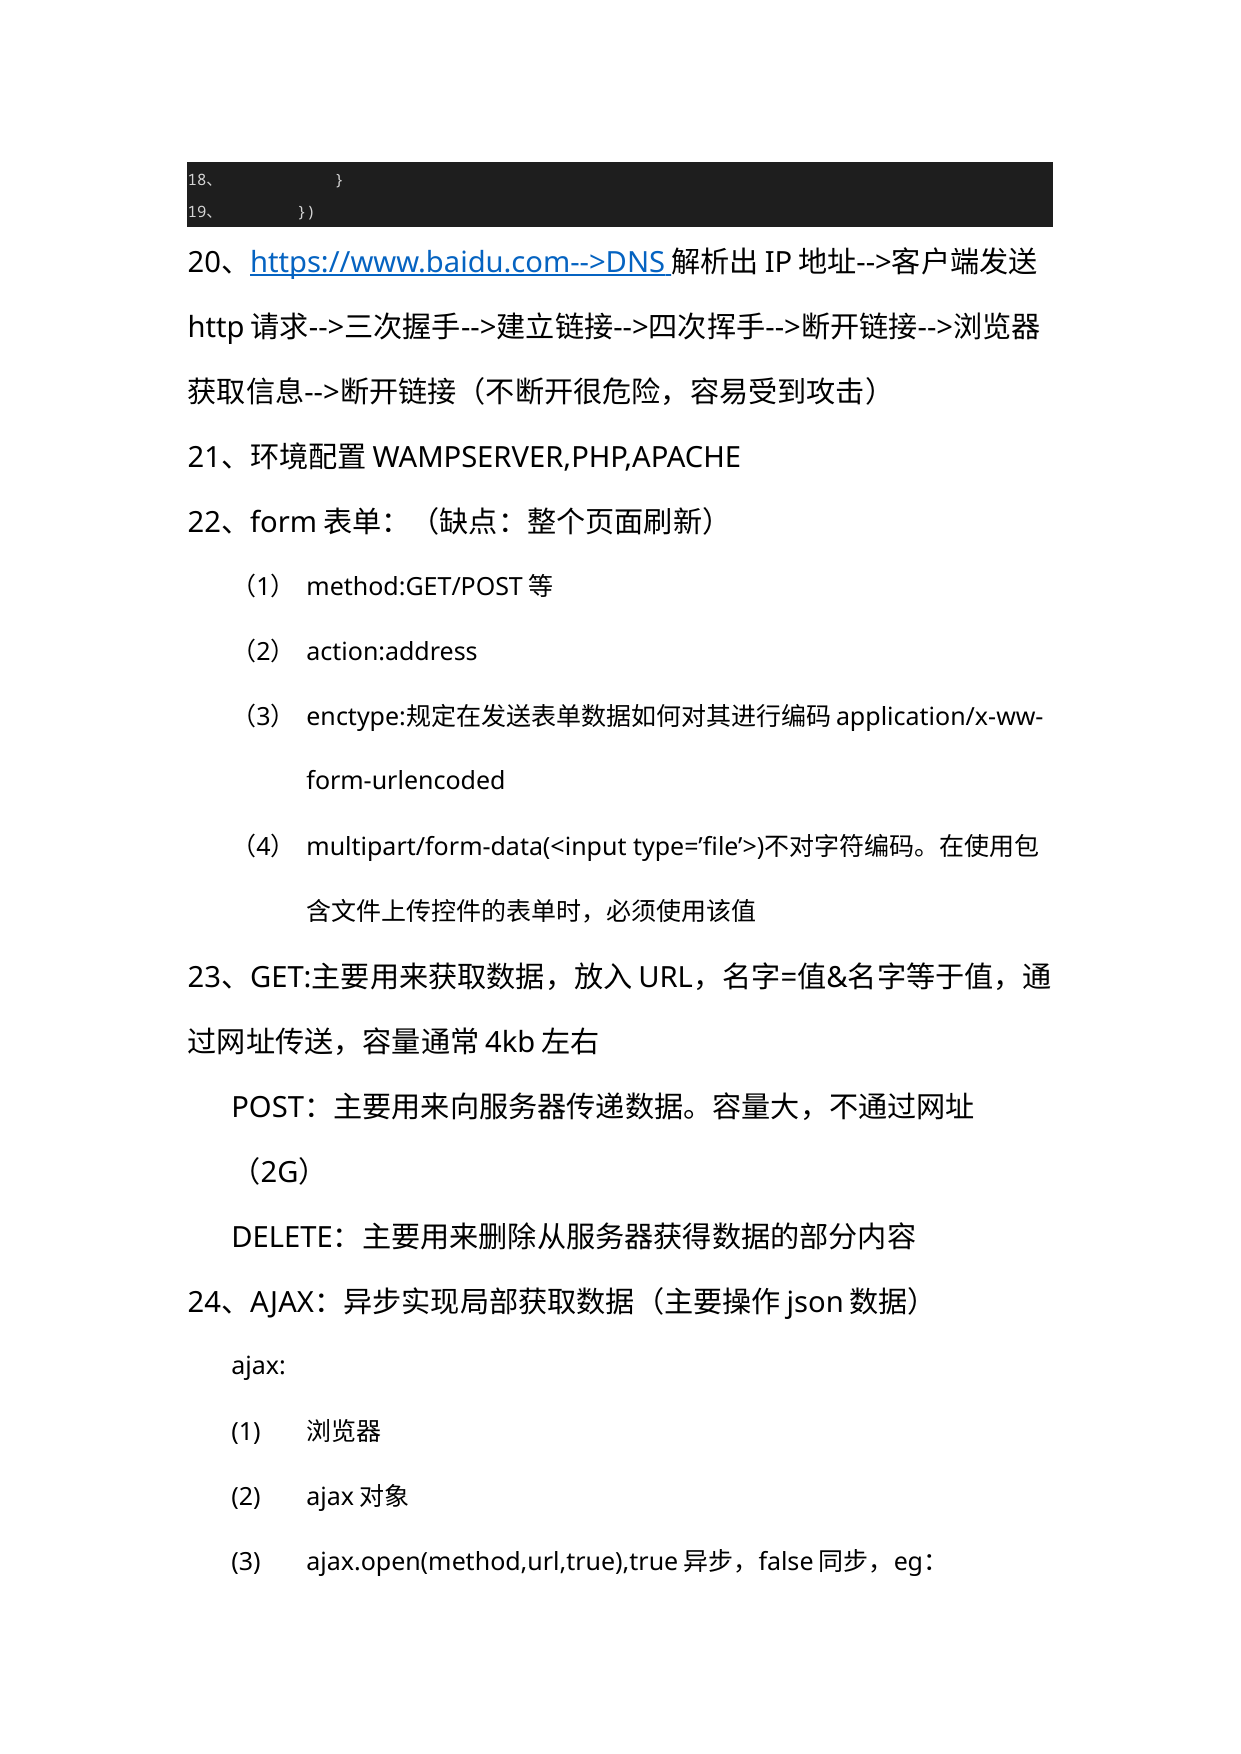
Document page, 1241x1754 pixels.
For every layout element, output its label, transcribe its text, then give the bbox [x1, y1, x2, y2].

list 浏览器 [231, 1397, 1053, 1462]
text ajax: [231, 1332, 1053, 1397]
list form表单：（缺点：整个页面刷新） [187, 487, 1053, 552]
list GET:主要用来获取数据，放入URL，名字=值&名字等于值，通过网址传送，容量通常4kb左右 [187, 942, 1053, 1072]
list enctype:规定在发送表单数据如何对其进行编码application/x-ww-form-urlencoded [231, 682, 1053, 812]
list multipart/form-data(<input type=’file’>)不对字符编码。在使用包含文件上传控件的表单时，必须使用该值 [231, 812, 1053, 942]
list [231, 1527, 1053, 1592]
list }) [187, 194, 1053, 227]
list https://www.baidu.com-->DNS解析出IP地址-->客户端发送http请求-->三次握手-->建立链接-->四次挥手-->断开链接-->浏览器获取信息-->断开链接（不断开很危险，容易受到攻击） [187, 227, 1053, 422]
text DELETE：主要用来删除从服务器获得数据的部分内容 [231, 1202, 1053, 1267]
list method:GET/POST等 [231, 552, 1053, 617]
list 环境配置WAMPSERVER,PHP,APACHE [187, 422, 1053, 487]
list ajax对象 [231, 1462, 1053, 1527]
list action:address [231, 617, 1053, 682]
list } [187, 162, 1053, 194]
text POST：主要用来向服务器传递数据。容量大，不通过网址（2G） [231, 1072, 1053, 1202]
list AJAX：异步实现局部获取数据（主要操作json数据） [187, 1267, 1053, 1332]
